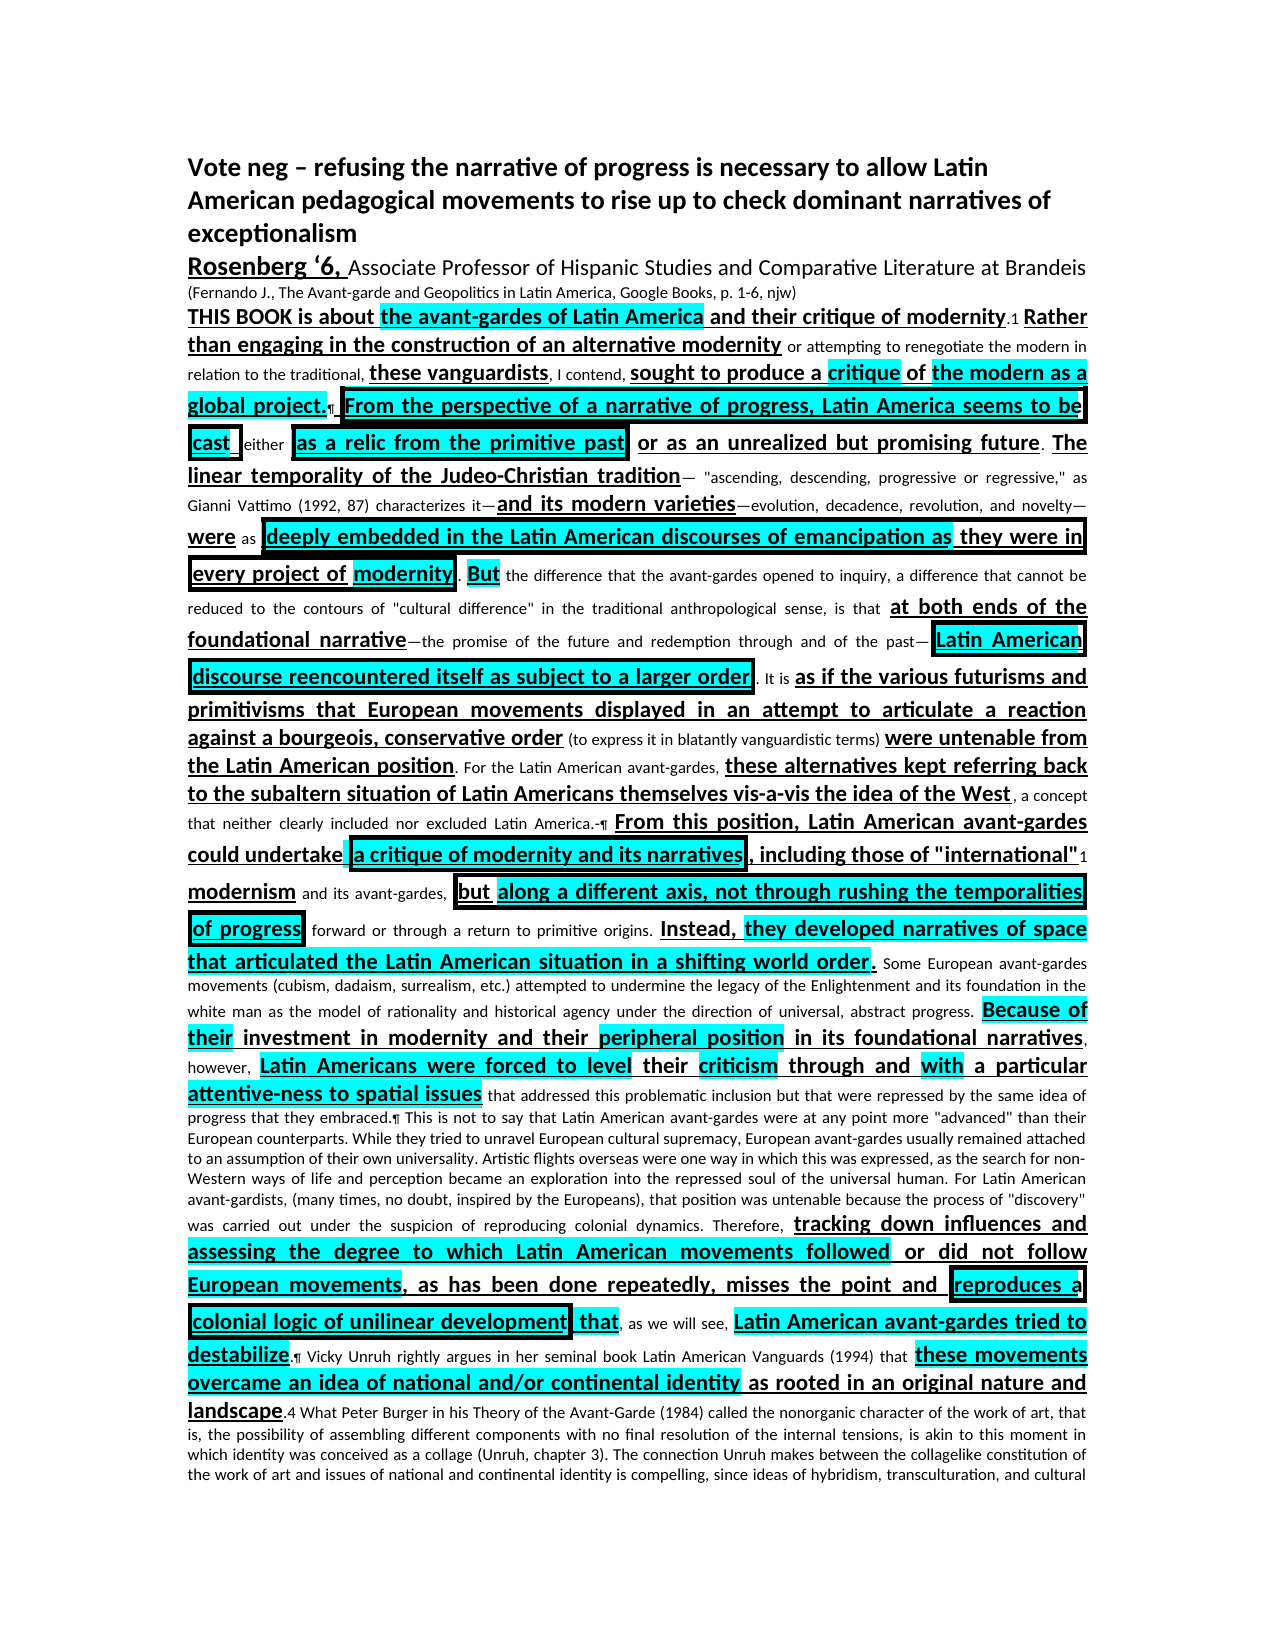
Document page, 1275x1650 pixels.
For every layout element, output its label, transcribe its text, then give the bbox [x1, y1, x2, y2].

subtitle Vote neg – refusing the narrative of progress is necessary to allow Latin American pedagogical movements to rise up to check dominant narratives of exceptionalism [187, 150, 1087, 249]
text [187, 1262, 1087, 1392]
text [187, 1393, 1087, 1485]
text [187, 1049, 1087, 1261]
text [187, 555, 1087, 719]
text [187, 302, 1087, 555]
text Rosenberg ‘6, Associate Professor of Hispanic Studies and Comparative Literature at Brandeis (Fernando J., The Avant-garde and Geopolitics in Latin America, Google Books, p. 1-6, njw) [187, 249, 1087, 302]
